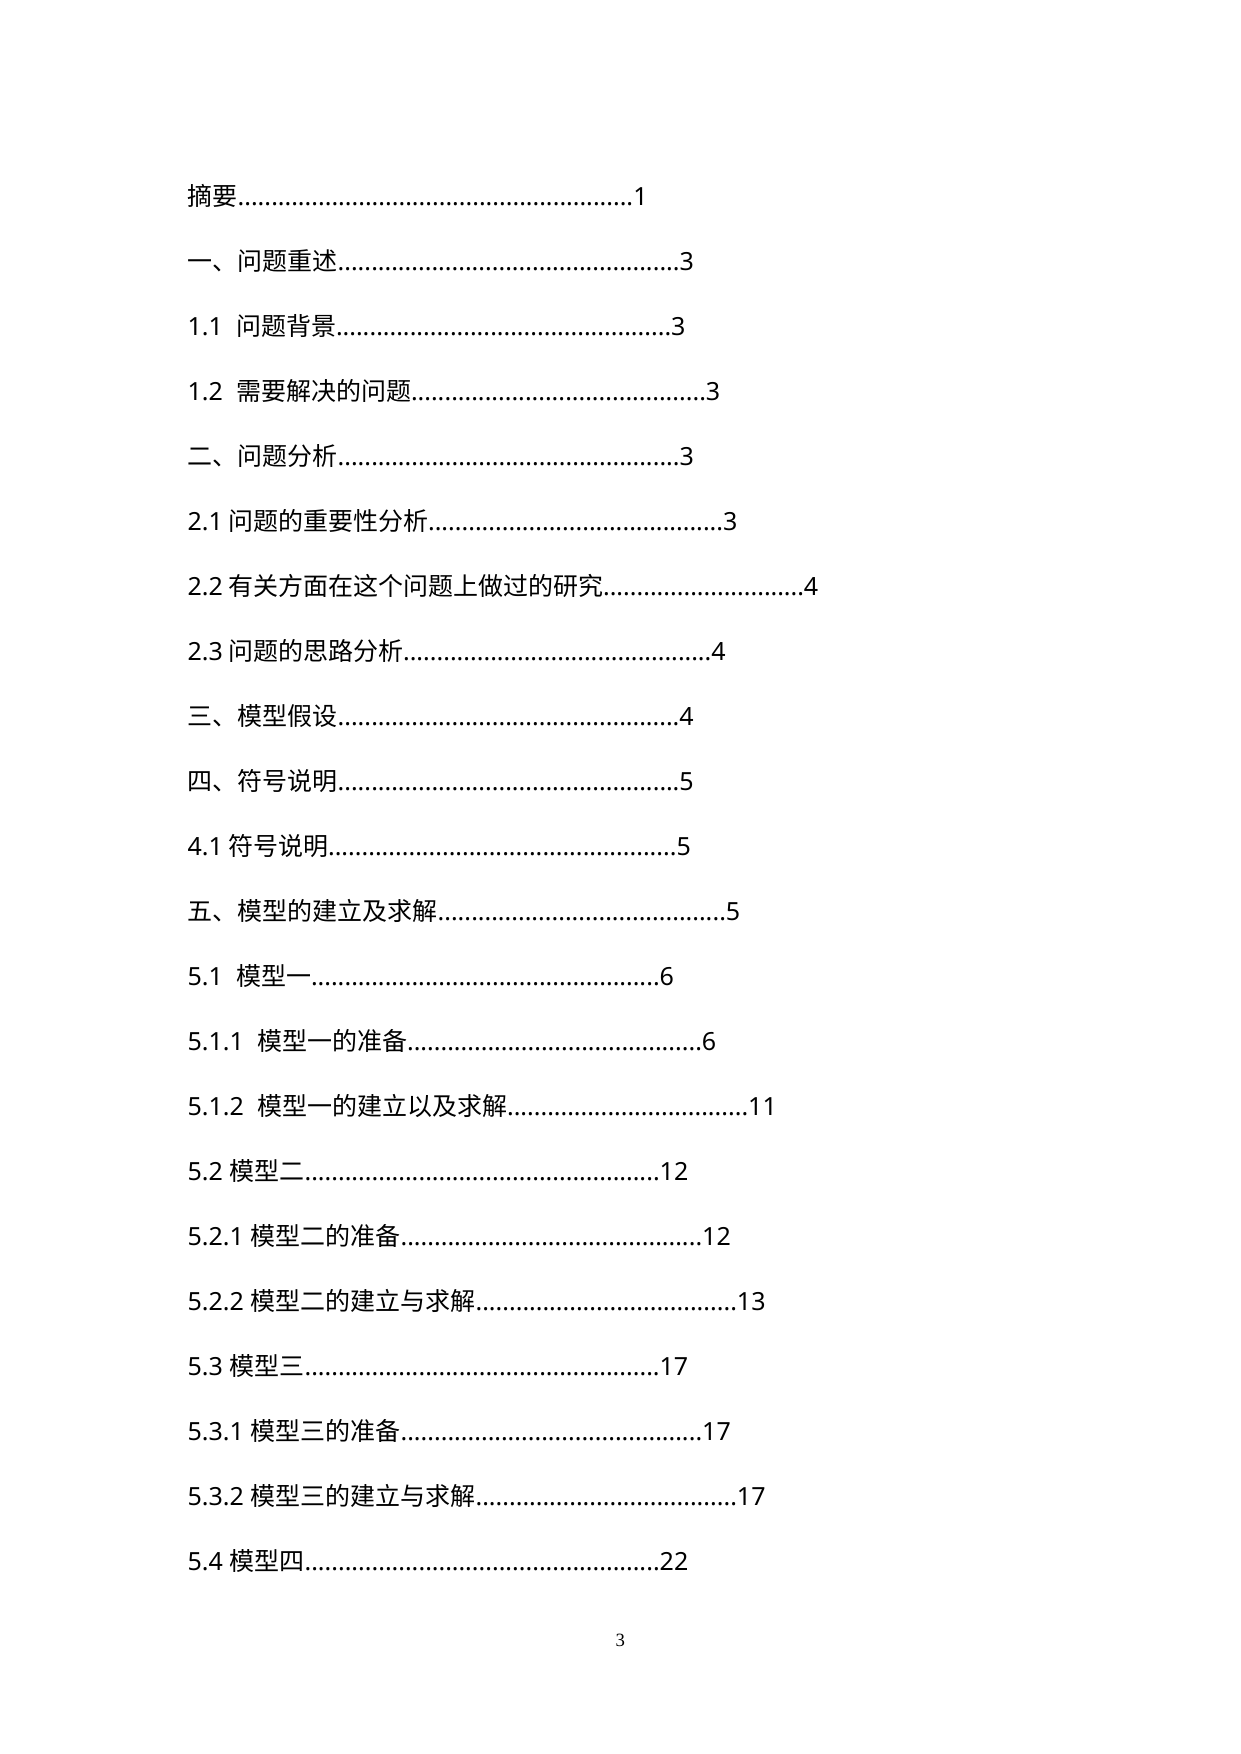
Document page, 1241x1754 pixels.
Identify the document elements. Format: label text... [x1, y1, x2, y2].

text 5.1.1 模型一的准备............................................6 [187, 1007, 1053, 1072]
text 5.1.2 模型一的建立以及求解....................................11 [187, 1072, 1053, 1137]
text 1.1 问题背景..................................................3 [187, 292, 1053, 357]
text 2.1问题的重要性分析............................................3 [187, 487, 1053, 552]
text 2.3问题的思路分析..............................................4 [187, 617, 1053, 682]
text 4.1符号说明....................................................5 [187, 812, 1053, 877]
text 5.4 模型四.....................................................22 [187, 1527, 1053, 1592]
text 5.3 模型三.....................................................17 [187, 1332, 1053, 1397]
text 2.2有关方面在这个问题上做过的研究..............................4 [187, 552, 1053, 617]
text 摘要...........................................................1 [187, 162, 1053, 227]
text 四、符号说明...................................................5 [187, 747, 1053, 812]
text 一、问题重述...................................................3 [187, 227, 1053, 292]
text 三、模型假设...................................................4 [187, 682, 1053, 747]
text 5.3.2 模型三的建立与求解.......................................17 [187, 1462, 1053, 1527]
text 5.2 模型二.....................................................12 [187, 1137, 1053, 1202]
text 5.2.2 模型二的建立与求解.......................................13 [187, 1267, 1053, 1332]
text 5.1 模型一....................................................6 [187, 942, 1053, 1007]
text 5.3.1 模型三的准备.............................................17 [187, 1397, 1053, 1462]
text 五、模型的建立及求解...........................................5 [187, 877, 1053, 942]
text 5.2.1 模型二的准备.............................................12 [187, 1202, 1053, 1267]
text 1.2 需要解决的问题............................................3 [187, 357, 1053, 422]
text 二、问题分析...................................................3 [187, 422, 1053, 487]
